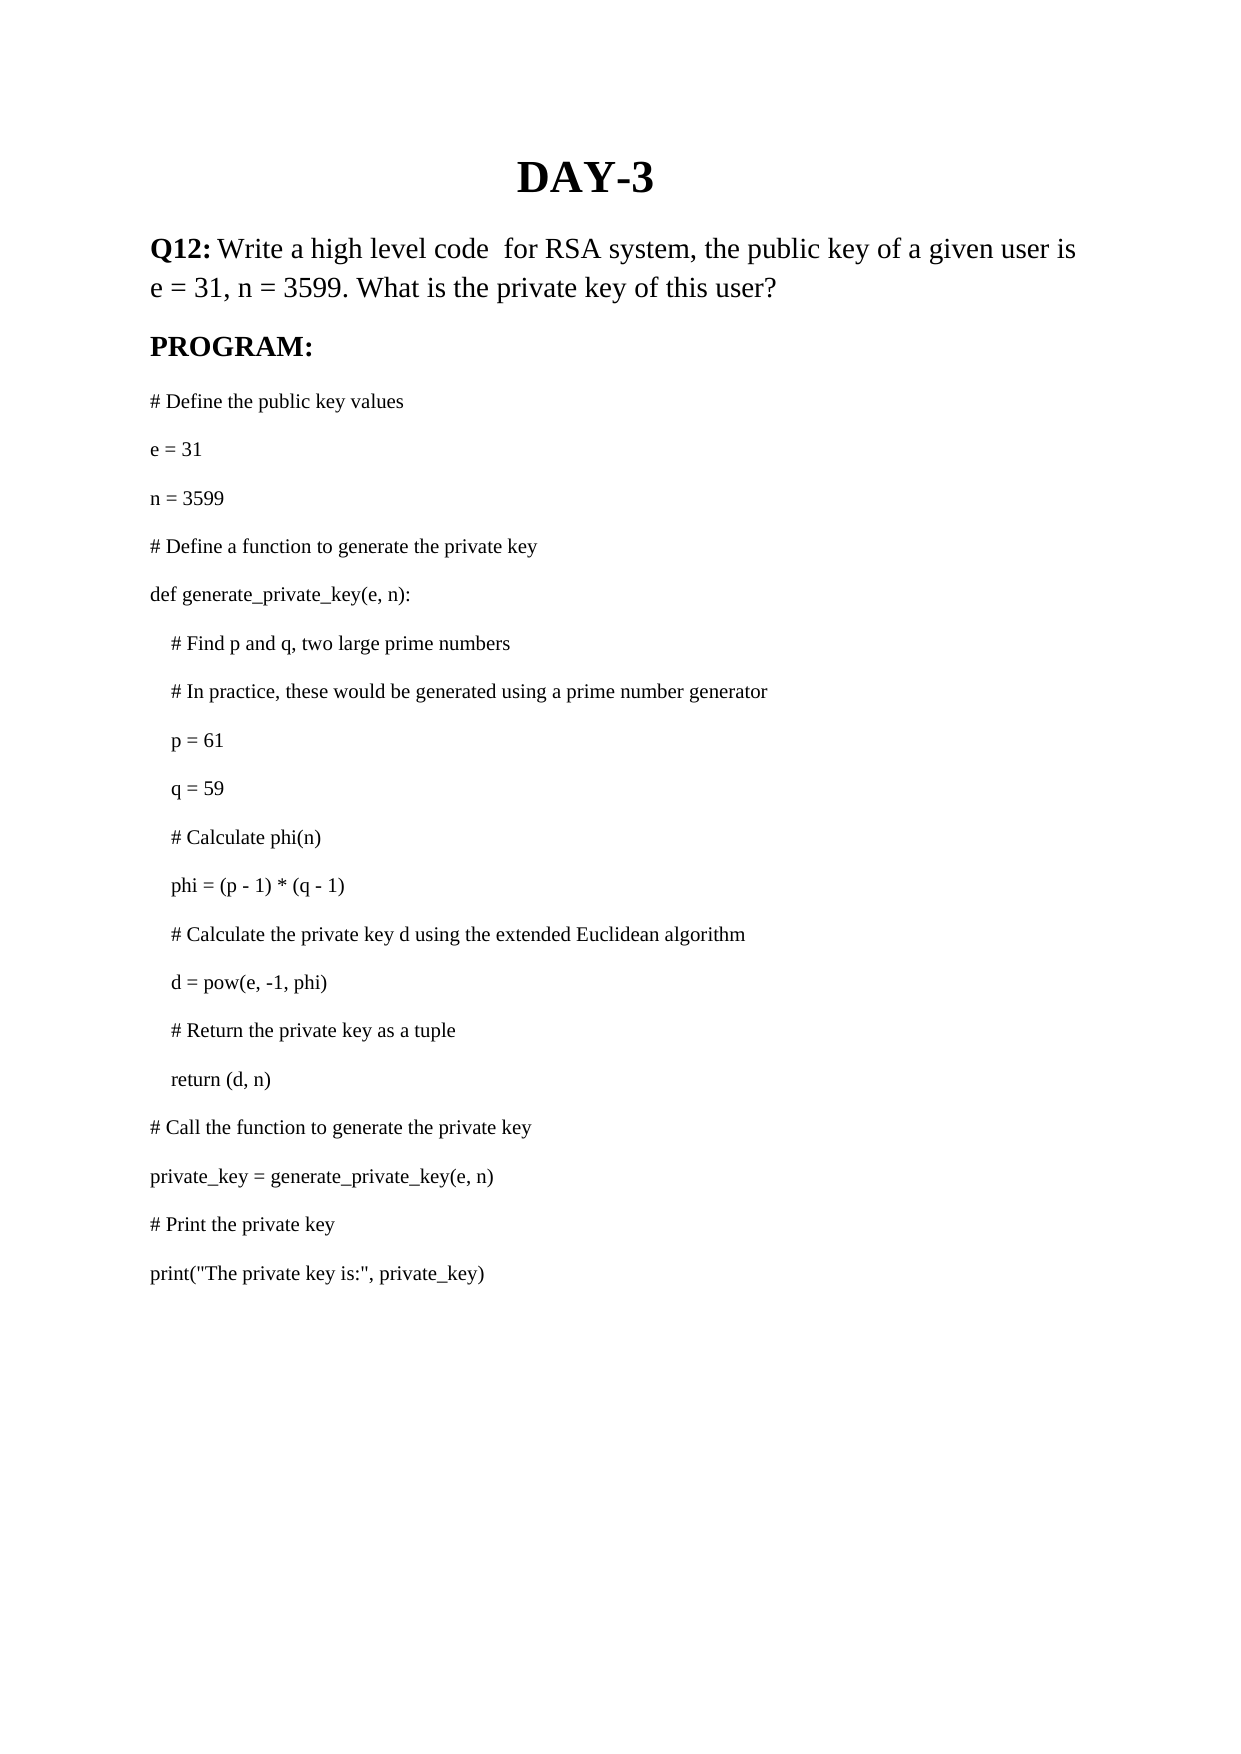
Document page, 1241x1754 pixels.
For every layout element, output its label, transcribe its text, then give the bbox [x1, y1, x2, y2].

text return (d, n) [150, 1067, 1090, 1091]
text phi = (p - 1) * (q - 1) [150, 873, 1090, 897]
text # Define the public key values [150, 389, 1090, 413]
text d = pow(e, -1, phi) [150, 970, 1090, 994]
text # Calculate the private key d using the extended Euclidean algorithm [150, 921, 1090, 946]
text PROGRAM: [150, 329, 1090, 363]
text # Return the private key as a tuple [150, 1018, 1090, 1042]
text DAY-3 [150, 150, 1090, 203]
text n = 3599 [150, 486, 1090, 509]
text # Calculate phi(n) [150, 824, 1090, 849]
text q = 59 [150, 776, 1090, 800]
text p = 61 [150, 728, 1090, 752]
text # Call the function to generate the private key [150, 1115, 1090, 1139]
text # In practice, these would be generated using a prime number generator [150, 679, 1090, 703]
text # Find p and q, two large prime numbers [150, 631, 1090, 655]
text e = 31 [150, 437, 1090, 461]
text # Print the private key [150, 1212, 1090, 1236]
text # Define a function to generate the private key [150, 534, 1090, 558]
text def generate_private_key(e, n): [150, 582, 1090, 606]
text Q12: Write a high level code for RSA system, the public key of a given user is e = 31, n = 3599. What is the private key of this user? [150, 231, 1090, 303]
text private_key = generate_private_key(e, n) [150, 1164, 1090, 1188]
text print("The private key is:", private_key) [150, 1261, 1090, 1284]
